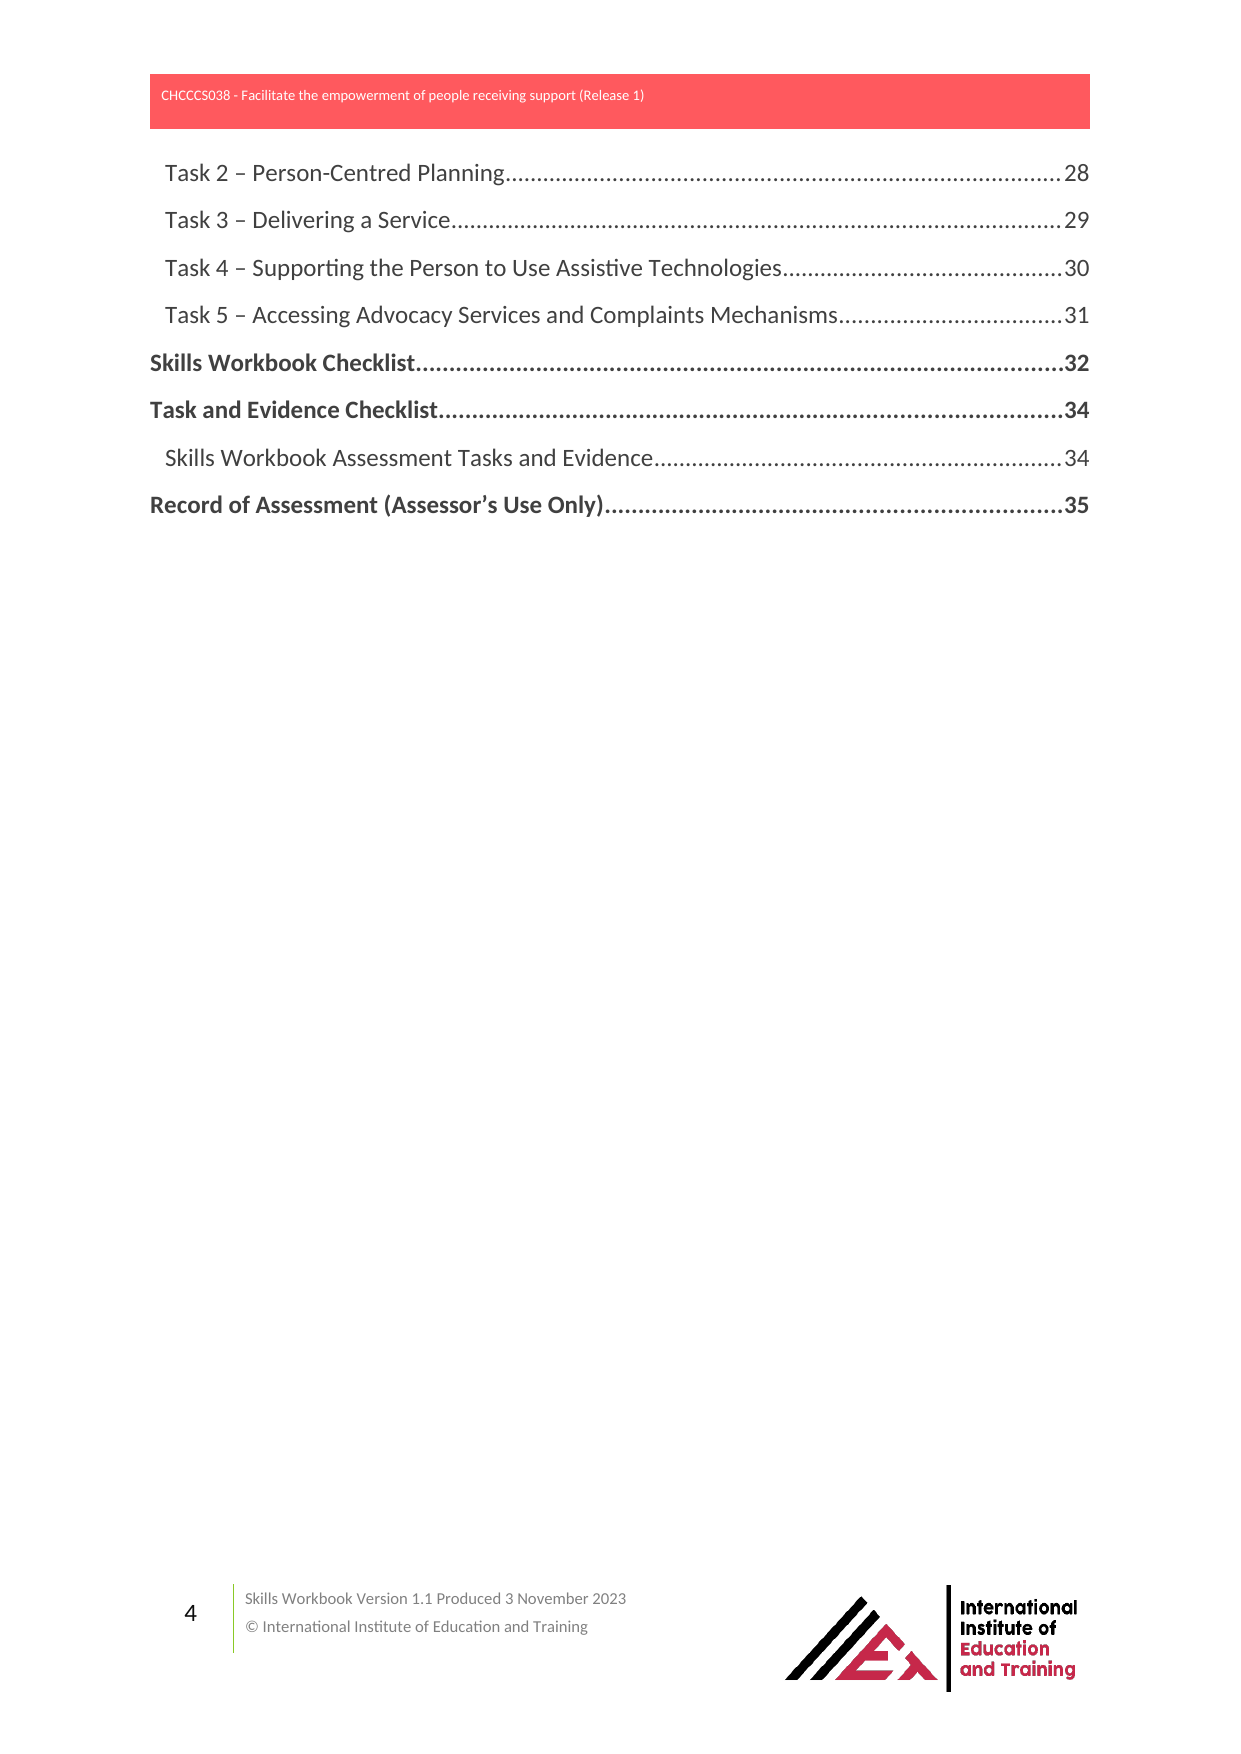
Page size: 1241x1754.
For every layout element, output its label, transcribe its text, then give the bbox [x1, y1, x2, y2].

text Task and Evidence Checklist 34 [150, 394, 1080, 425]
text Task 3 – Delivering a Service 29 [165, 204, 1080, 235]
text Task 2 – Person-Centred Planning 28 [165, 157, 1080, 187]
text Task 5 – Accessing Advocacy Services and Complaints Mechanisms 31 [165, 299, 1080, 330]
text Skills Workbook Assessment Tasks and Evidence 34 [165, 442, 1080, 472]
text Record of Assessment (Assessor’s Use Only) 35 [150, 489, 1080, 520]
text Skills Workbook Checklist 32 [150, 347, 1080, 377]
text Task 4 – Supporting the Person to Use Assistive Technologies 30 [165, 252, 1080, 282]
picture [784, 1585, 1077, 1692]
